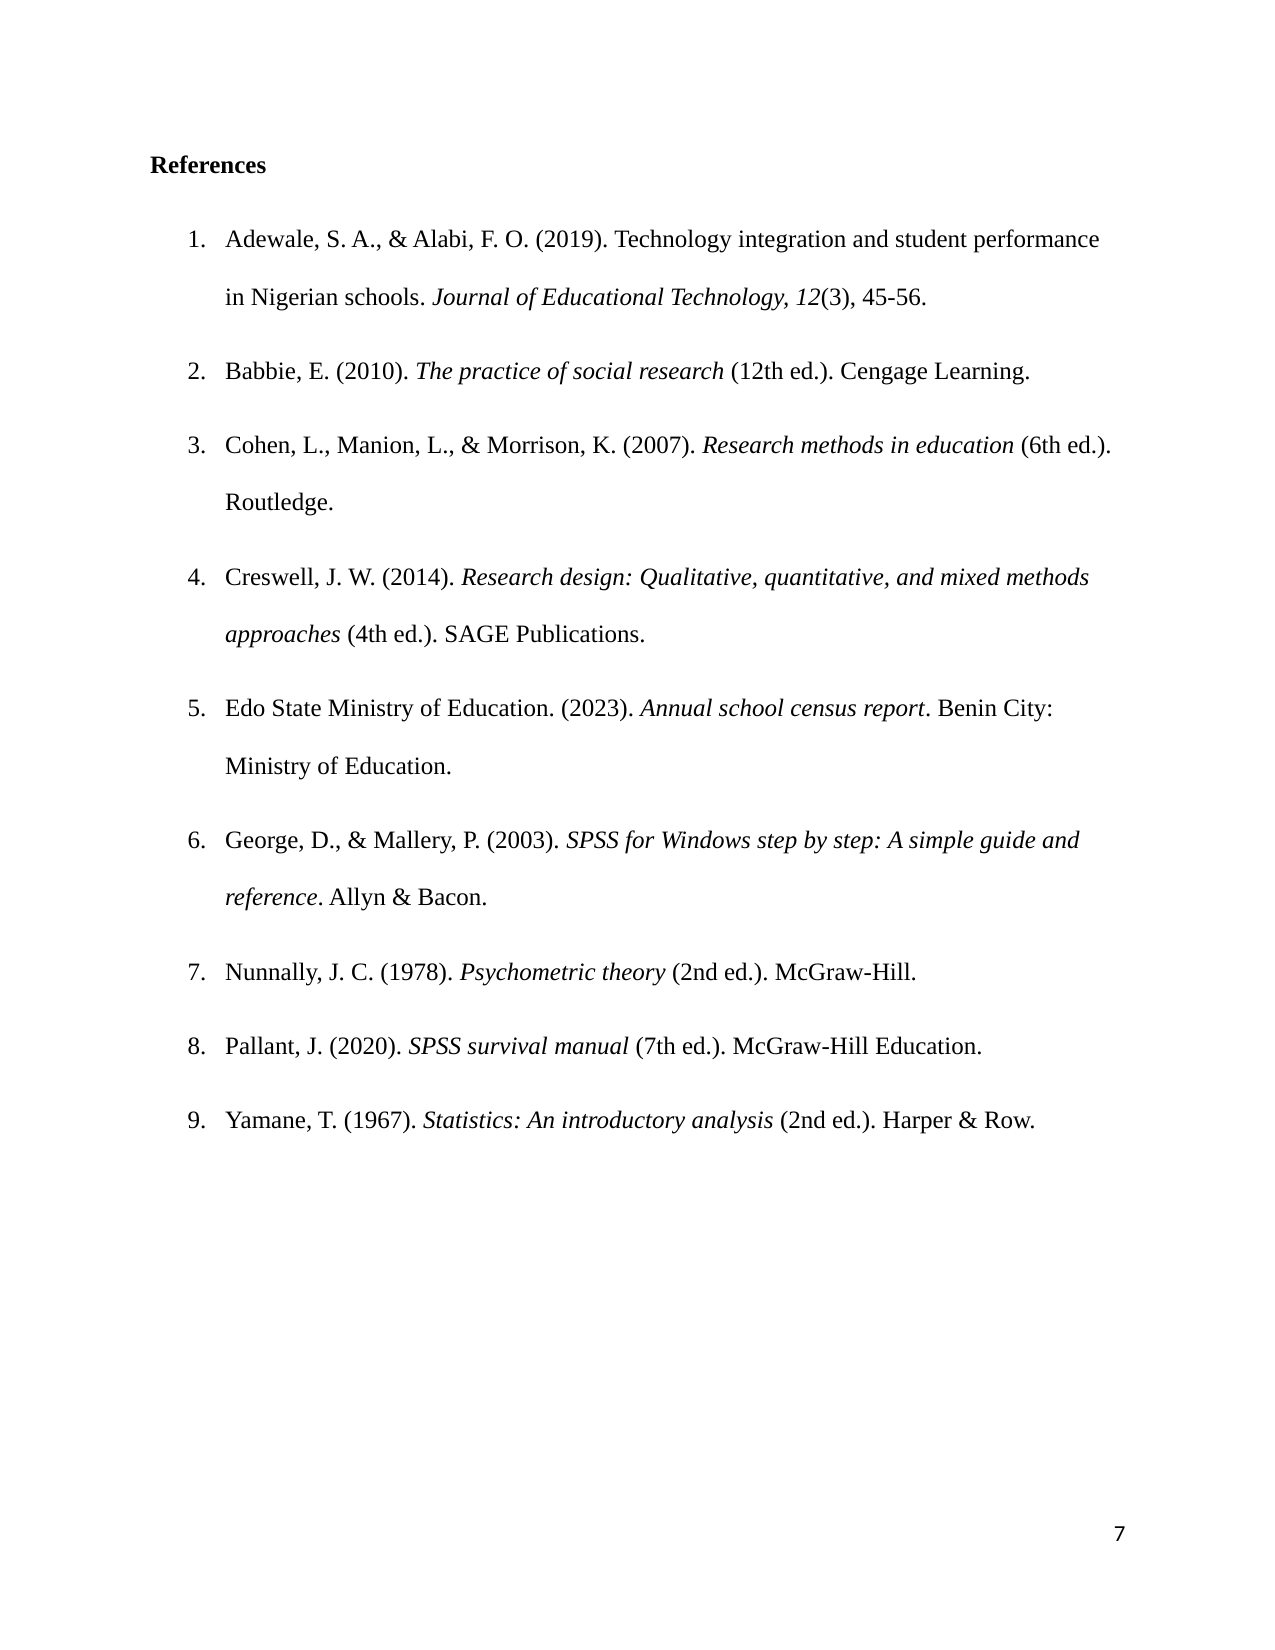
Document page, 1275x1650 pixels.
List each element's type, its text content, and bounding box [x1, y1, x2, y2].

list Creswell, J. W. (2014). Research design: Qualitative, quantitative, and mixed methods approaches (4th ed.). SAGE Publications. [187, 562, 1125, 648]
list Babbie, E. (2010). The practice of social research (12th ed.). Cengage Learning. [187, 356, 1125, 384]
list Nunnally, J. C. (1978). Psychometric theory (2nd ed.). McGraw-Hill. [187, 957, 1125, 985]
list Cohen, L., Manion, L., & Morrison, K. (2007). Research methods in education (6th ed.). Routledge. [187, 430, 1125, 516]
list Adewale, S. A., & Alabi, F. O. (2019). Technology integration and student performance in Nigerian schools. Journal of Educational Technology, 12(3), 45-56. [187, 224, 1125, 310]
list Yamane, T. (1967). Statistics: An introductory analysis (2nd ed.). Harper & Row. [187, 1105, 1125, 1134]
text References [150, 150, 1125, 179]
list George, D., & Mallery, P. (2003). SPSS for Windows step by step: A simple guide and reference. Allyn & Bacon. [187, 825, 1125, 911]
list Pallant, J. (2020). SPSS survival manual (7th ed.). McGraw-Hill Education. [187, 1031, 1125, 1059]
list Edo State Ministry of Education. (2023). Annual school census report. Benin City: Ministry of Education. [187, 693, 1125, 779]
